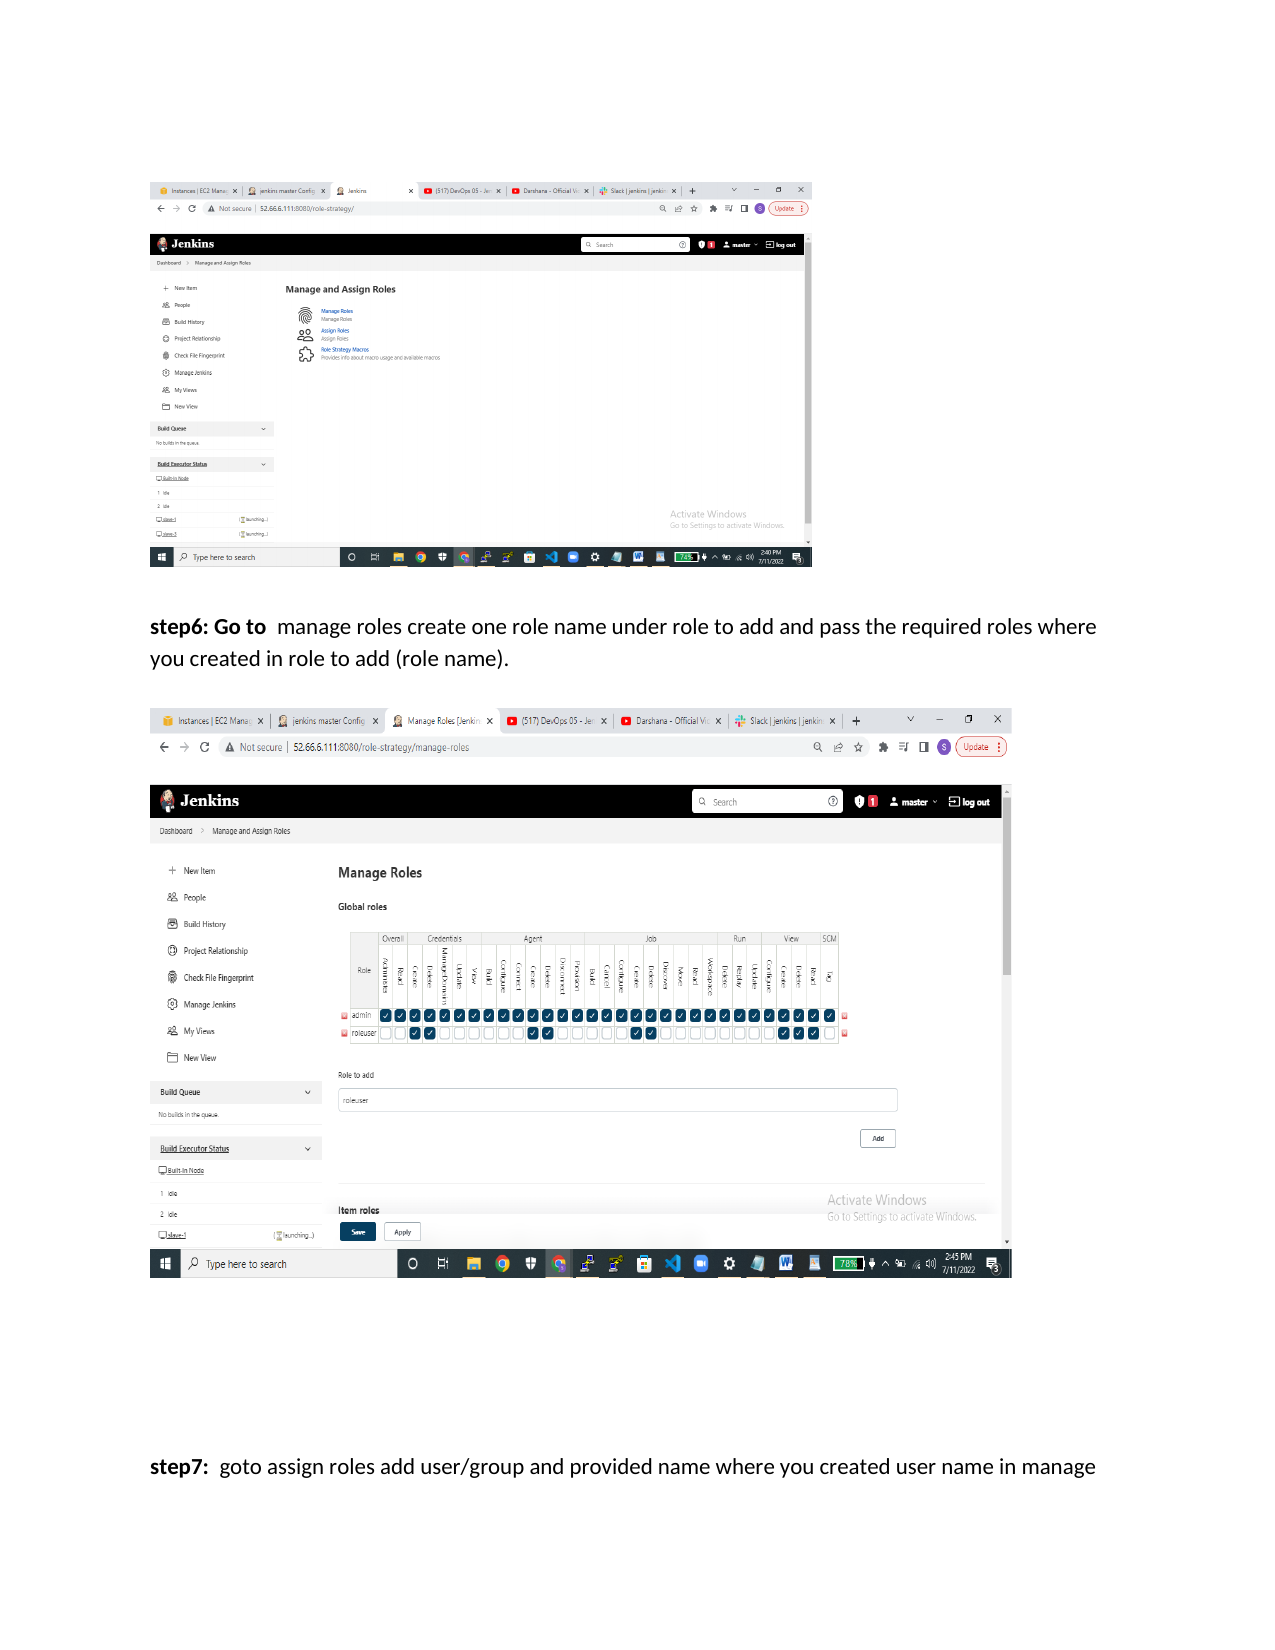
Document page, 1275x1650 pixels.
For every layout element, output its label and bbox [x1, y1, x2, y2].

picture [150, 708, 1012, 1278]
text [150, 150, 1125, 1480]
picture [150, 182, 812, 567]
